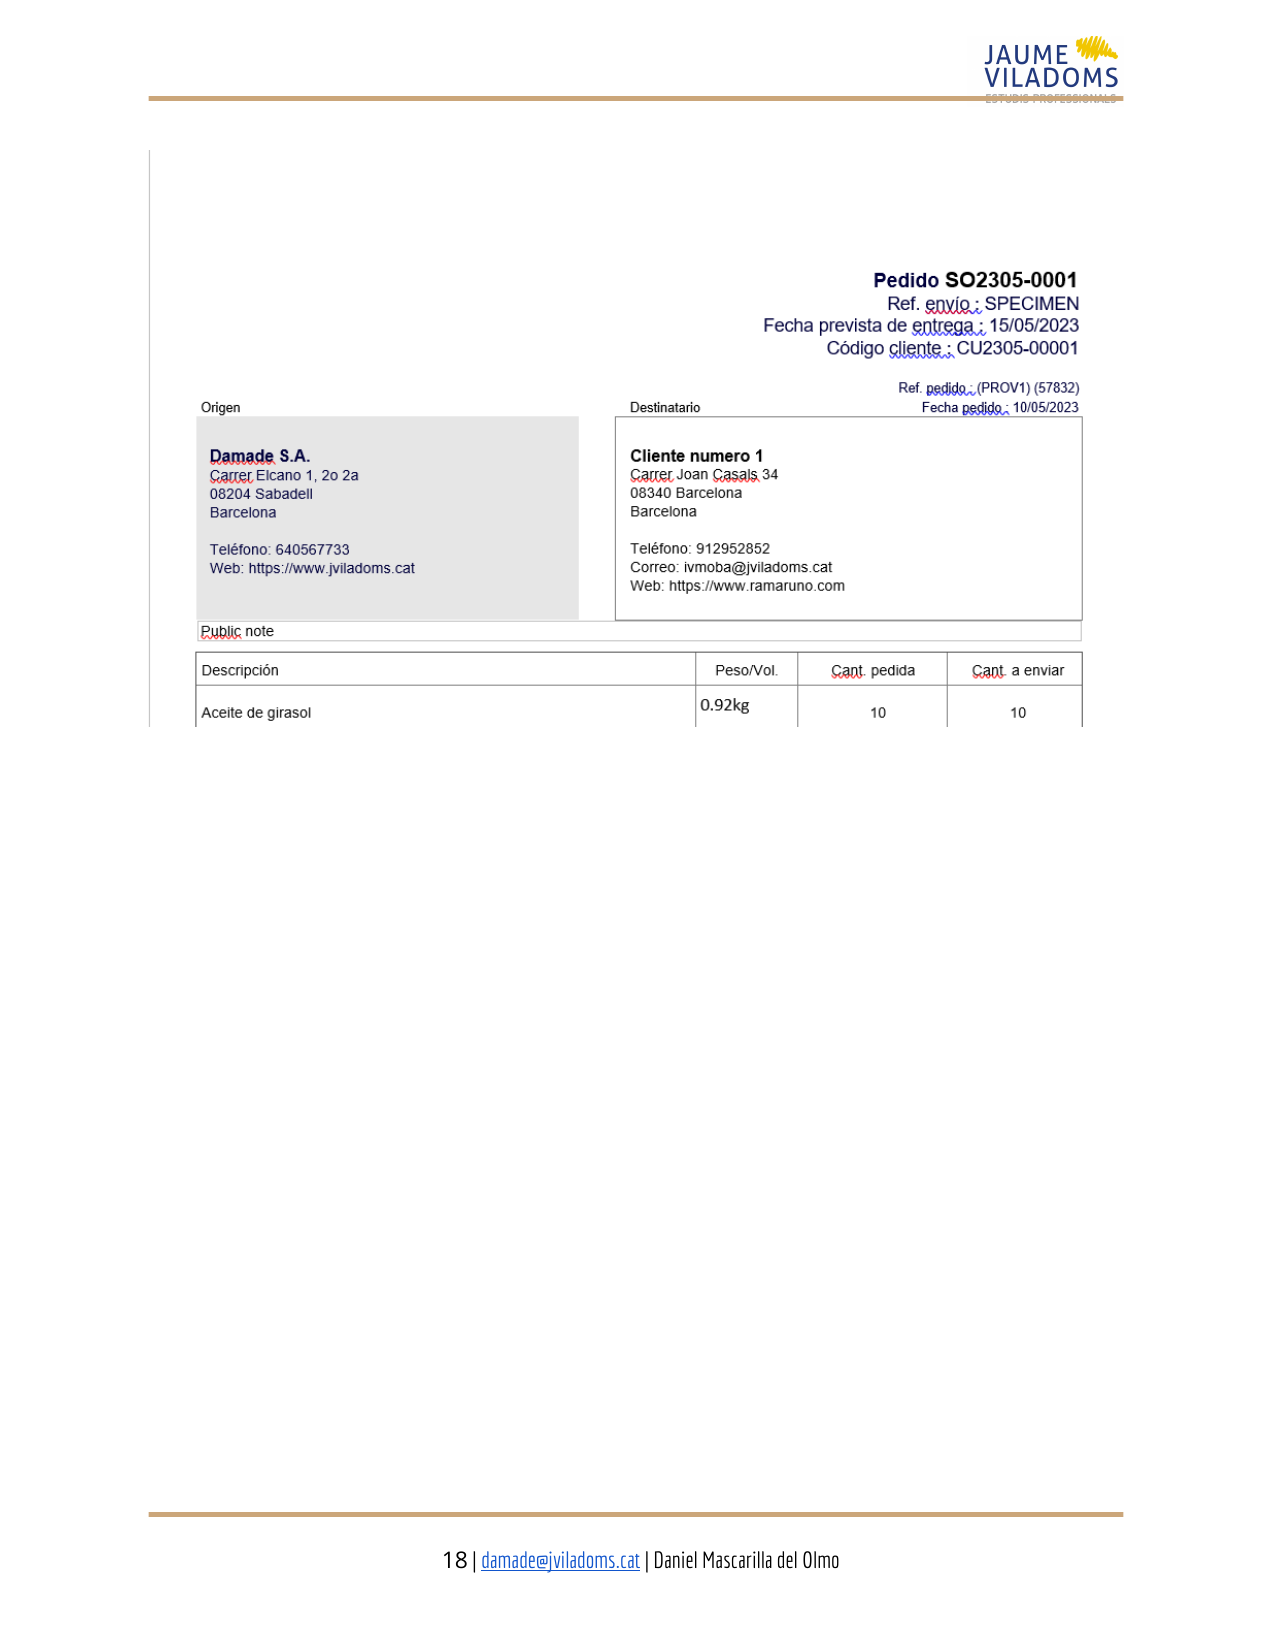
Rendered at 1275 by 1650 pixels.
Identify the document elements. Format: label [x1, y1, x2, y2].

picture [148, 1512, 1124, 1517]
picture [148, 36, 1125, 107]
picture [148, 150, 1124, 727]
